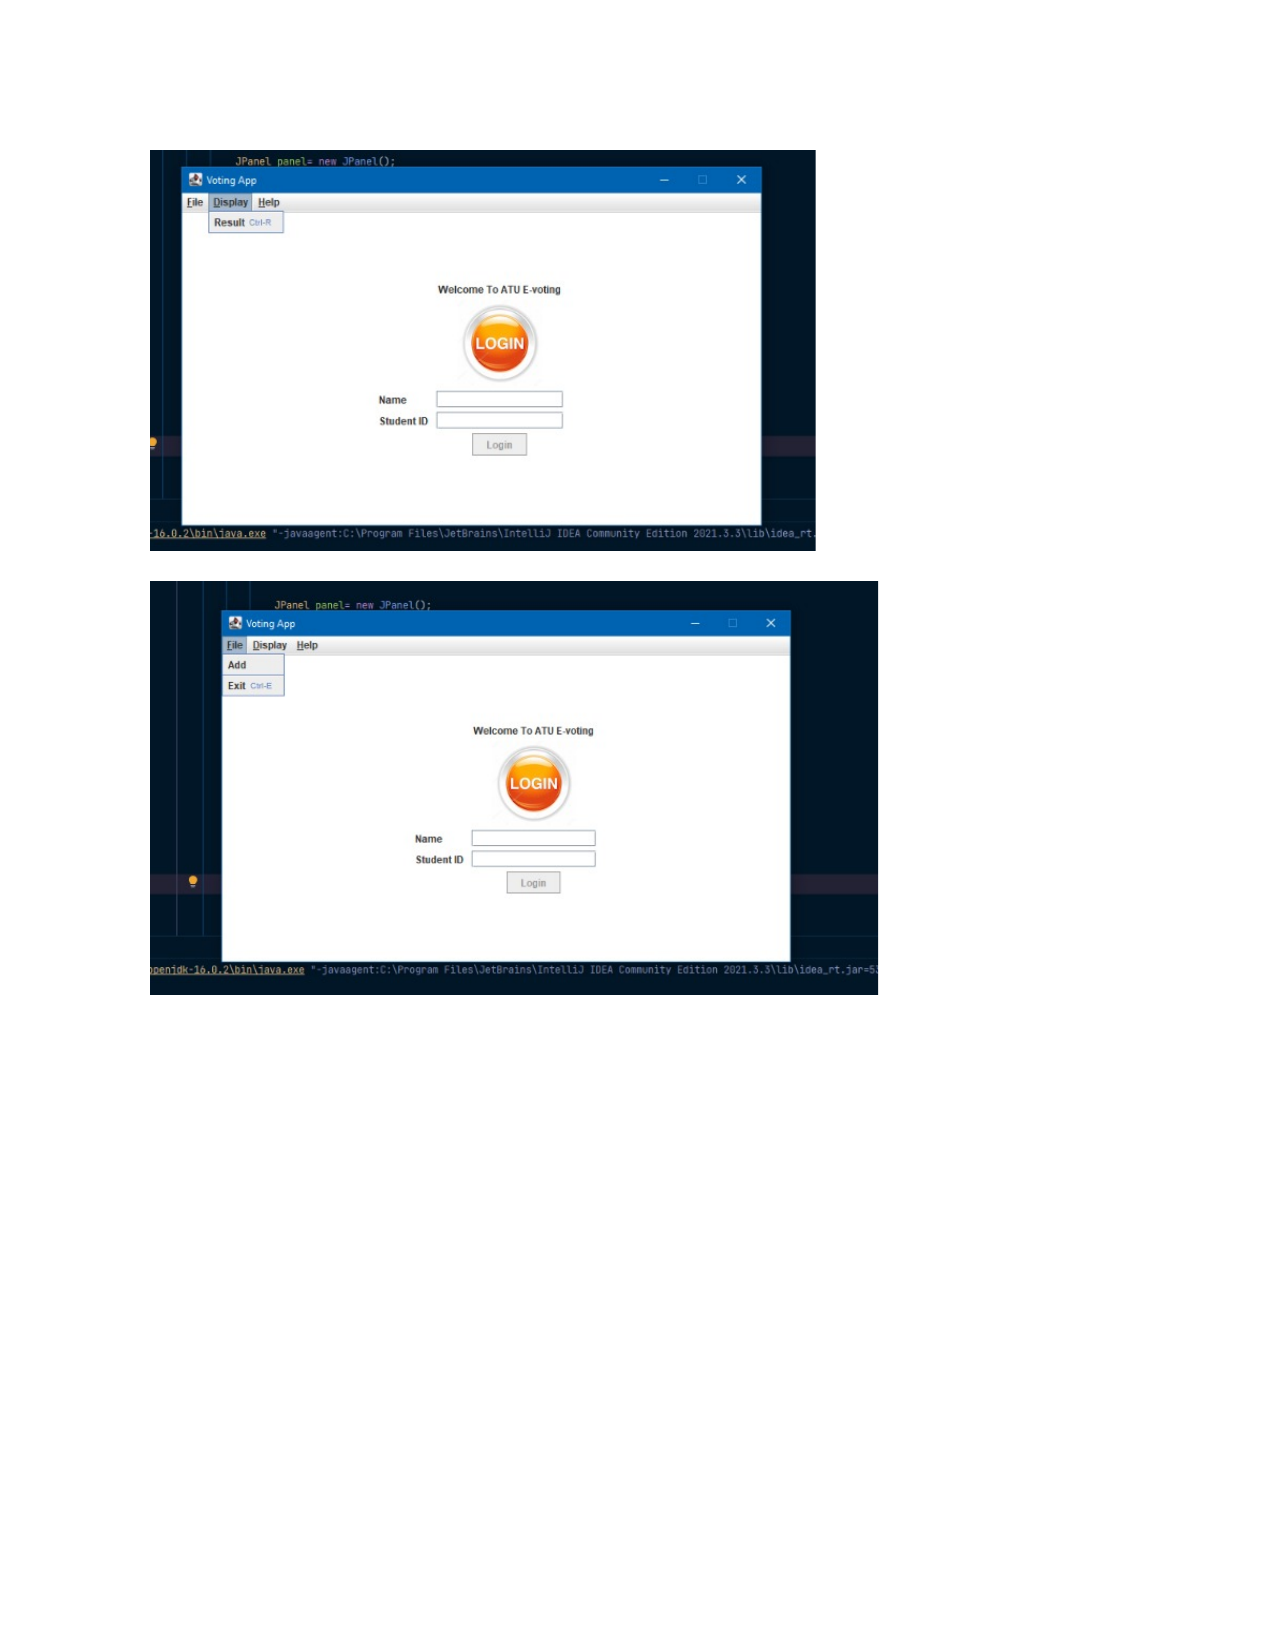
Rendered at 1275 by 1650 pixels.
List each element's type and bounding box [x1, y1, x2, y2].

picture [150, 150, 816, 551]
picture [150, 581, 879, 995]
